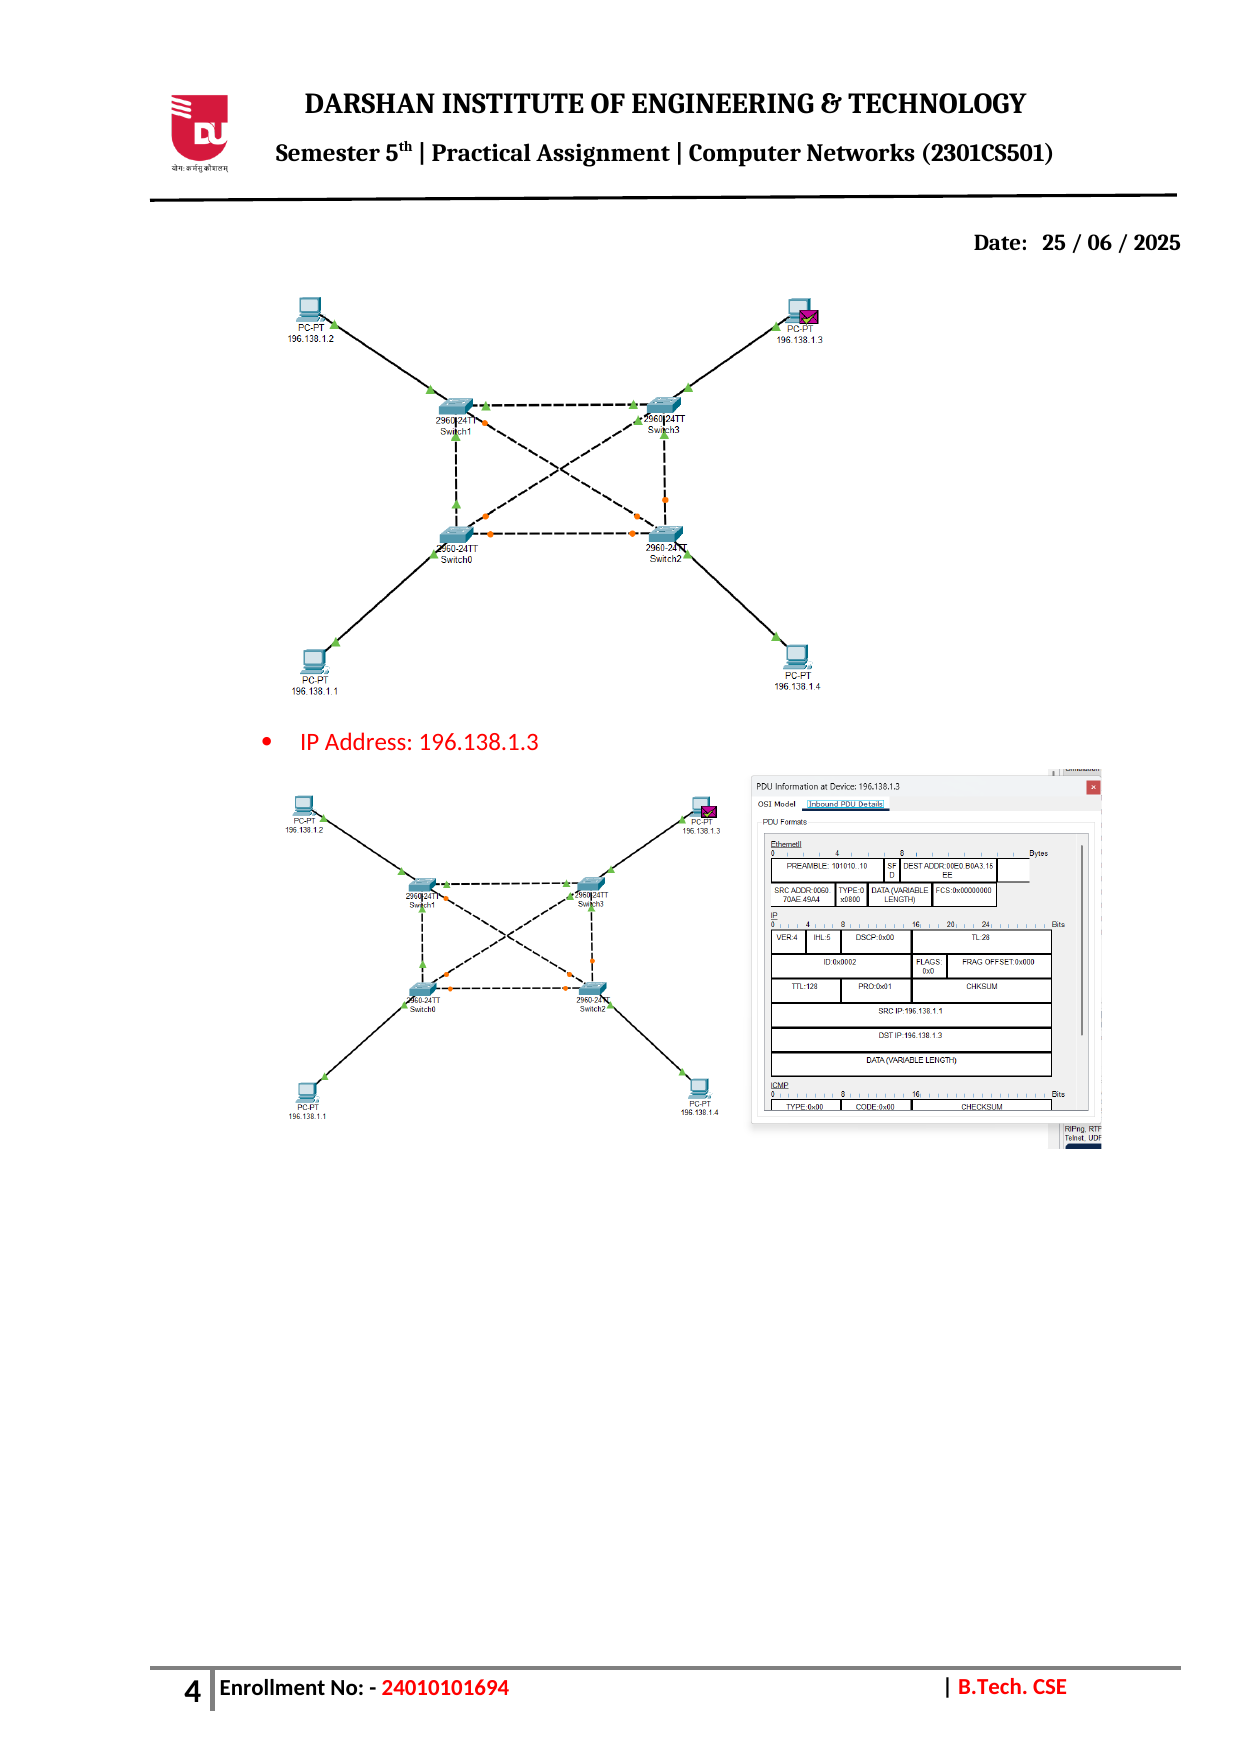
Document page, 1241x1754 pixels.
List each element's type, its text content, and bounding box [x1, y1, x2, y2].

picture [262, 273, 904, 714]
list IP Address: 196.138.1.3 [262, 727, 1189, 757]
picture [262, 769, 1102, 1149]
picture [150, 70, 242, 197]
